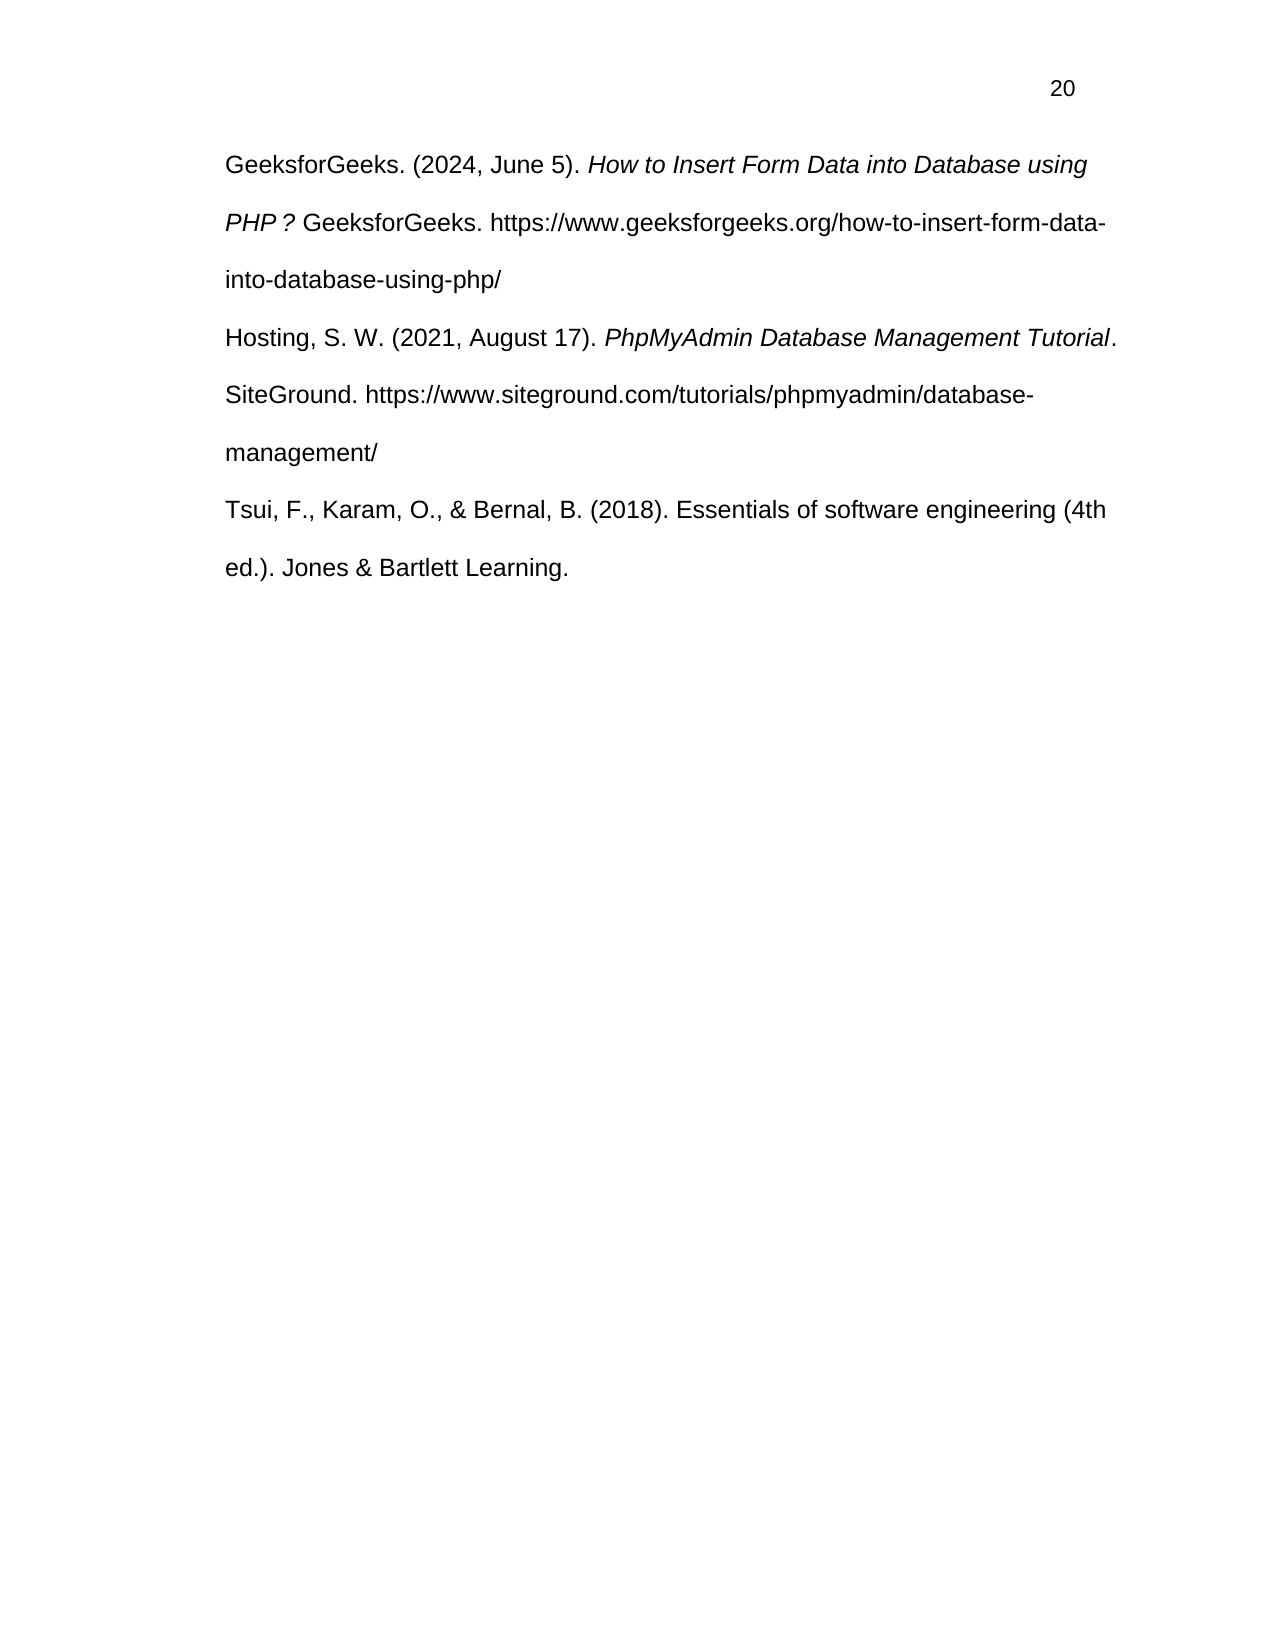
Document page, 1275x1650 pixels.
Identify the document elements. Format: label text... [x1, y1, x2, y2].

text GeeksforGeeks. (2024, June 5). How to Insert Form Data into Database using PHP ? GeeksforGeeks. https://www.geeksforgeeks.org/how-to-insert-form-data-into-database-using-php/ [225, 150, 1125, 294]
text Tsui, F., Karam, O., & Bernal, B. (2018). Essentials of software engineering (4th ed.). Jones & Bartlett Learning. [225, 495, 1125, 581]
text Hosting, S. W. (2021, August 17). PhpMyAdmin Database Management Tutorial. SiteGround. https://www.siteground.com/tutorials/phpmyadmin/database-management/ [225, 322, 1125, 466]
